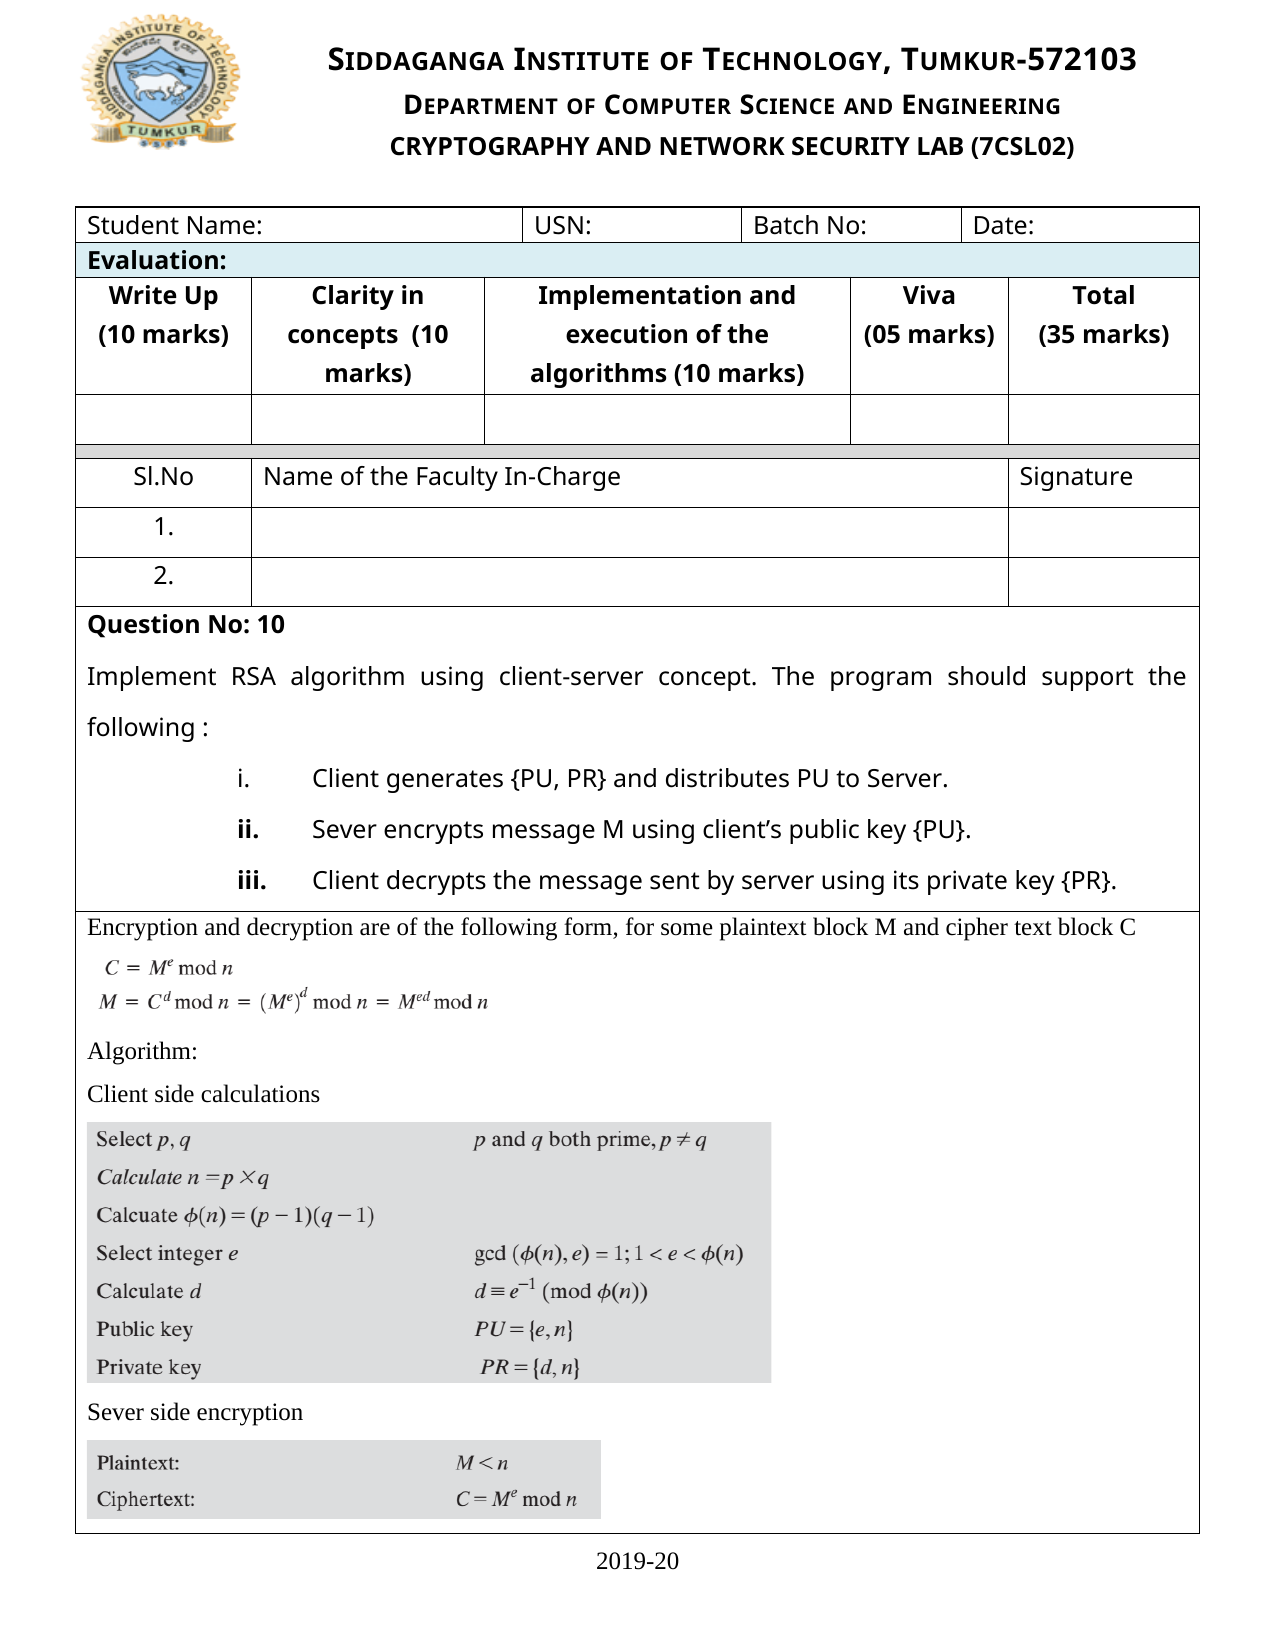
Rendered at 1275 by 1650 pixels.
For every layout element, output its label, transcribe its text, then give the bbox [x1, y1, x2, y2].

table_cell Clarity in concepts (10 marks) [252, 278, 484, 394]
table_cell [485, 395, 850, 444]
table_cell 2. [76, 558, 251, 606]
table_cell Question No: 10 Implement RSA algorithm using client-server concept. The program should support the following : Client generates {PU, PR} and distributes PU to Server. Sever encrypts message M using client’s public key {PU}. Client decrypts the message sent by server using its private key {PR}. [76, 607, 1199, 911]
table_cell [851, 395, 1008, 444]
table_header Student Name: [76, 208, 522, 242]
picture [75, 11, 246, 150]
table_header Date: [962, 208, 1199, 242]
table_cell Name of the Faculty In-Charge [252, 459, 1008, 507]
table_cell [1009, 558, 1199, 606]
table_cell Viva (05 marks) [851, 278, 1008, 394]
table_cell [1009, 395, 1199, 444]
table_cell 1. [76, 508, 251, 557]
table_cell [252, 508, 1008, 557]
table_cell Signature [1009, 459, 1199, 507]
table_header USN: [523, 208, 741, 242]
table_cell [76, 912, 1199, 1533]
table_cell Total (35 marks) [1009, 278, 1199, 394]
table_cell [252, 395, 484, 444]
picture [86, 1440, 601, 1519]
table_header Batch No: [742, 208, 961, 242]
table_cell [252, 558, 1008, 606]
table_cell [76, 445, 1199, 458]
table_cell [1009, 508, 1199, 557]
table_cell [76, 395, 251, 444]
table_cell Sl.No [76, 459, 251, 507]
table_cell Implementation and execution of the algorithms (10 marks) [485, 278, 850, 394]
table_cell Evaluation: [76, 243, 1199, 277]
picture [86, 1122, 772, 1383]
table_cell Write Up (10 marks) [76, 278, 251, 394]
text Department of Computer Science and Engineering [246, 86, 1200, 123]
picture [86, 954, 493, 1022]
subtitle Siddaganga Institute of Technology, Tumkur-572103 [246, 37, 1200, 79]
text CRYPTOGRAPHY AND NETWORK SECURITY LAB (7CSL02) [75, 128, 1200, 162]
